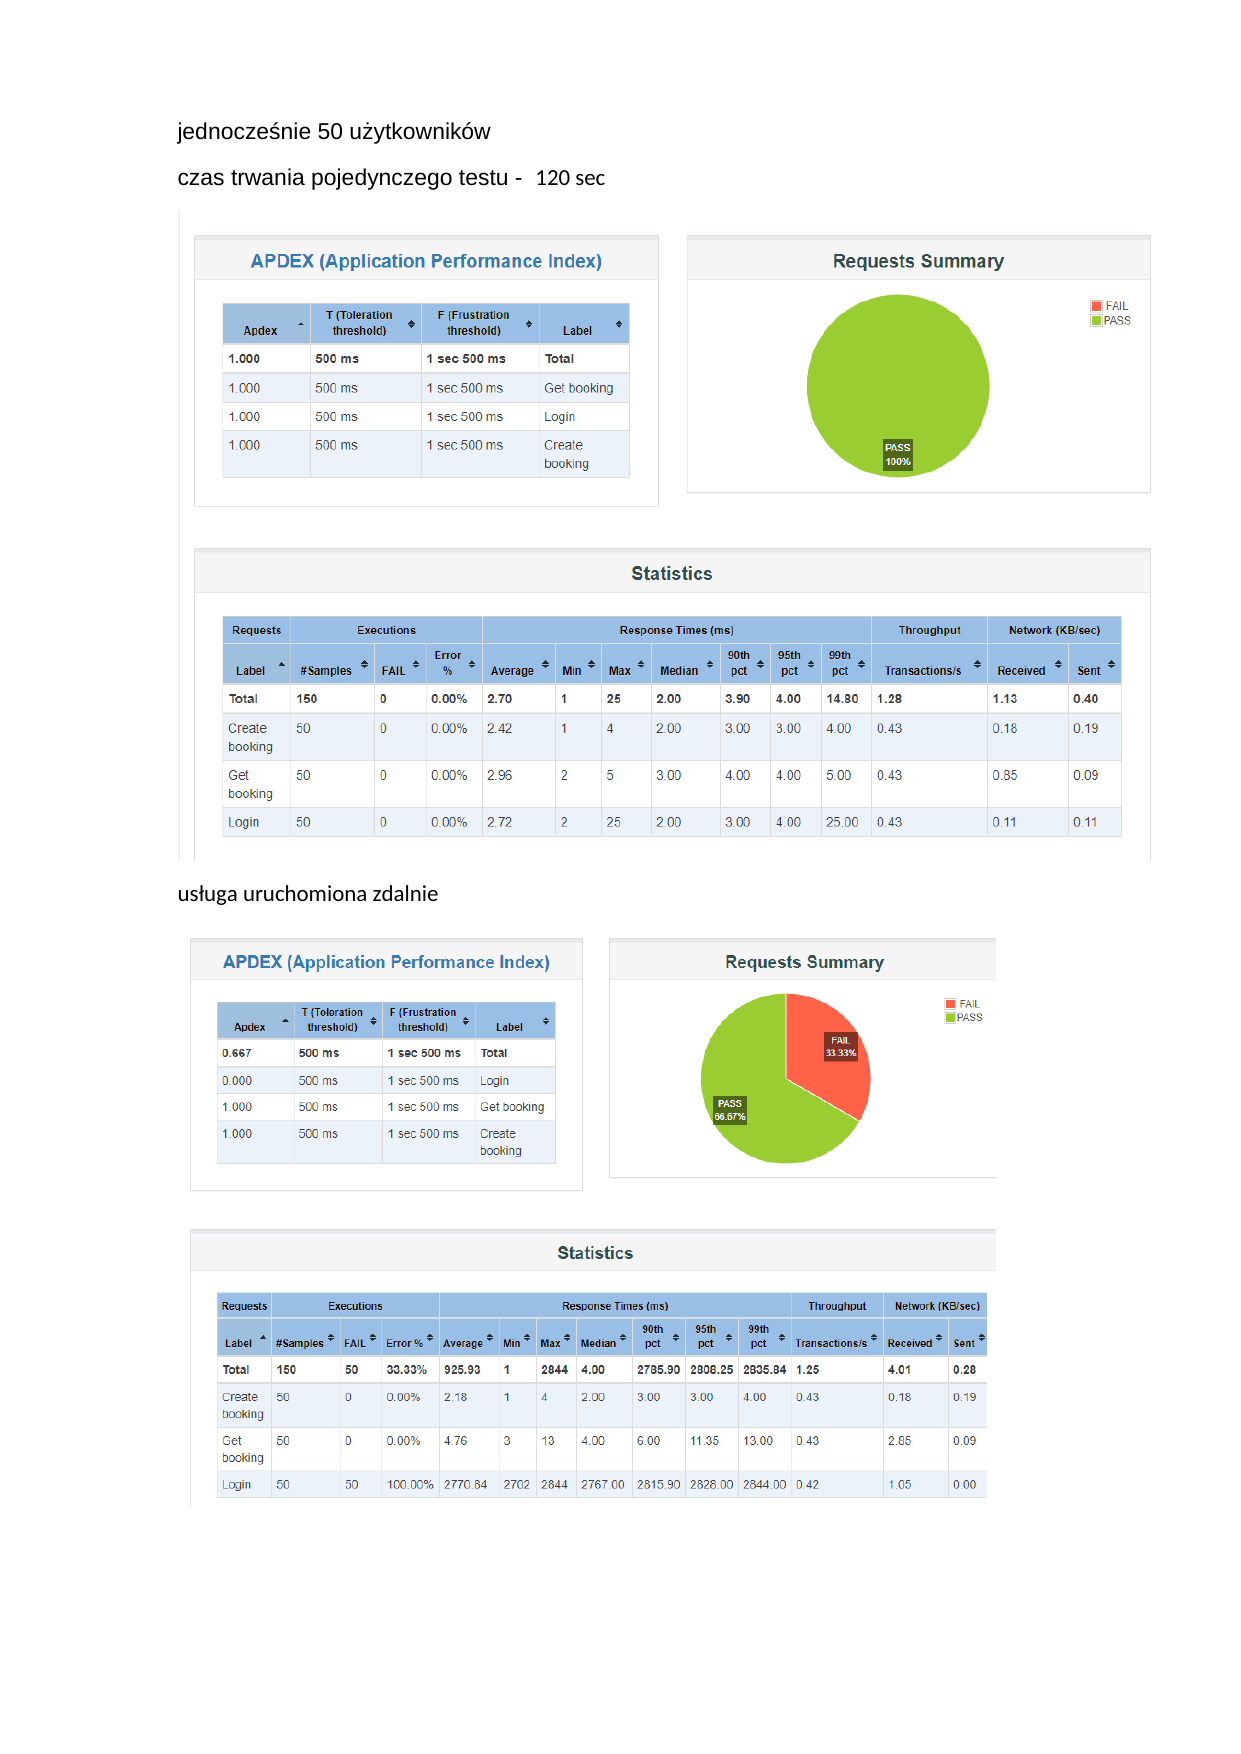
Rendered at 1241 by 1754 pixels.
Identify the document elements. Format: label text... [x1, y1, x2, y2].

picture [177, 210, 1152, 861]
text jednocześnie 50 użytkowników [177, 118, 1152, 144]
picture [177, 926, 997, 1506]
text czas trwania pojedynczego testu - 120 sec [177, 163, 1152, 191]
text usługa uruchomiona zdalnie [177, 879, 1152, 907]
